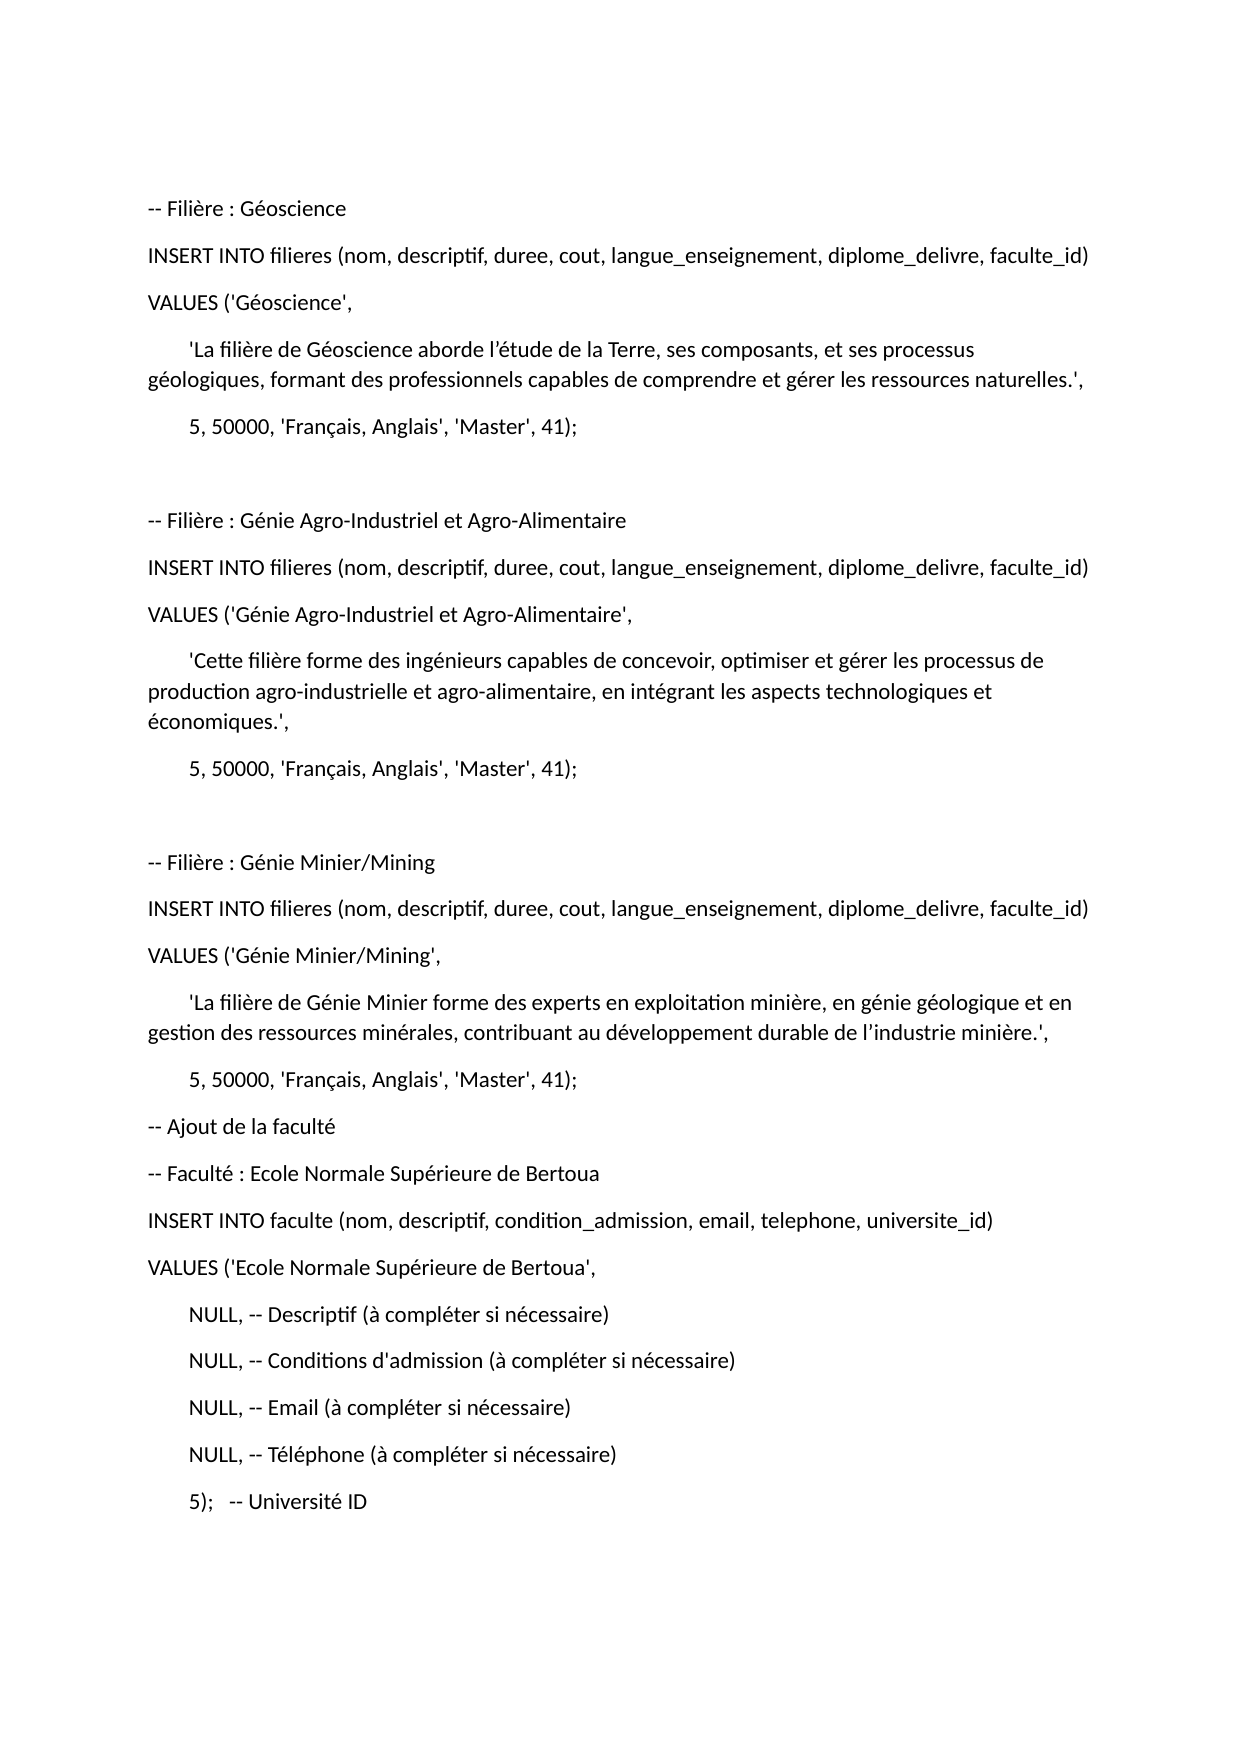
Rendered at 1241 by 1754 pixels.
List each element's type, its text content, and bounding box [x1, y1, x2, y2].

text INSERT INTO filieres (nom, descriptif, duree, cout, langue_enseignement, diplome_delivre, faculte_id) [148, 553, 1093, 581]
text VALUES ('Génie Agro-Industriel et Agro-Alimentaire', [148, 600, 1093, 628]
text 5, 50000, 'Français, Anglais', 'Master', 41); [148, 412, 1093, 440]
text NULL, -- Conditions d'admission (à compléter si nécessaire) [148, 1347, 1093, 1374]
text -- Faculté : Ecole Normale Supérieure de Bertoua [148, 1159, 1093, 1187]
text -- Filière : Géoscience [148, 194, 1093, 222]
text 'La filière de Génie Minier forme des experts en exploitation minière, en génie géologique et en gestion des ressources minérales, contribuant au développement durable de l’industrie minière.', [148, 988, 1093, 1046]
text -- Filière : Génie Agro-Industriel et Agro-Alimentaire [148, 506, 1093, 534]
text -- Ajout de la faculté [148, 1112, 1093, 1140]
text NULL, -- Email (à compléter si nécessaire) [148, 1393, 1093, 1421]
text VALUES ('Génie Minier/Mining', [148, 941, 1093, 969]
text 5, 50000, 'Français, Anglais', 'Master', 41); [148, 1065, 1093, 1093]
text -- Filière : Génie Minier/Mining [148, 848, 1093, 876]
text 5, 50000, 'Français, Anglais', 'Master', 41); [148, 754, 1093, 782]
text 'Cette filière forme des ingénieurs capables de concevoir, optimiser et gérer les processus de production agro-industrielle et agro-alimentaire, en intégrant les aspects technologiques et économiques.', [148, 647, 1093, 735]
text INSERT INTO filieres (nom, descriptif, duree, cout, langue_enseignement, diplome_delivre, faculte_id) [148, 894, 1093, 922]
text INSERT INTO filieres (nom, descriptif, duree, cout, langue_enseignement, diplome_delivre, faculte_id) [148, 241, 1093, 269]
text INSERT INTO faculte (nom, descriptif, condition_admission, email, telephone, universite_id) [148, 1206, 1093, 1234]
text 'La filière de Géoscience aborde l’étude de la Terre, ses composants, et ses processus géologiques, formant des professionnels capables de comprendre et gérer les ressources naturelles.', [148, 335, 1093, 393]
text VALUES ('Ecole Normale Supérieure de Bertoua', [148, 1253, 1093, 1281]
text 5); -- Université ID [148, 1487, 1093, 1515]
text NULL, -- Descriptif (à compléter si nécessaire) [148, 1300, 1093, 1328]
text VALUES ('Géoscience', [148, 288, 1093, 316]
text NULL, -- Téléphone (à compléter si nécessaire) [148, 1440, 1093, 1468]
